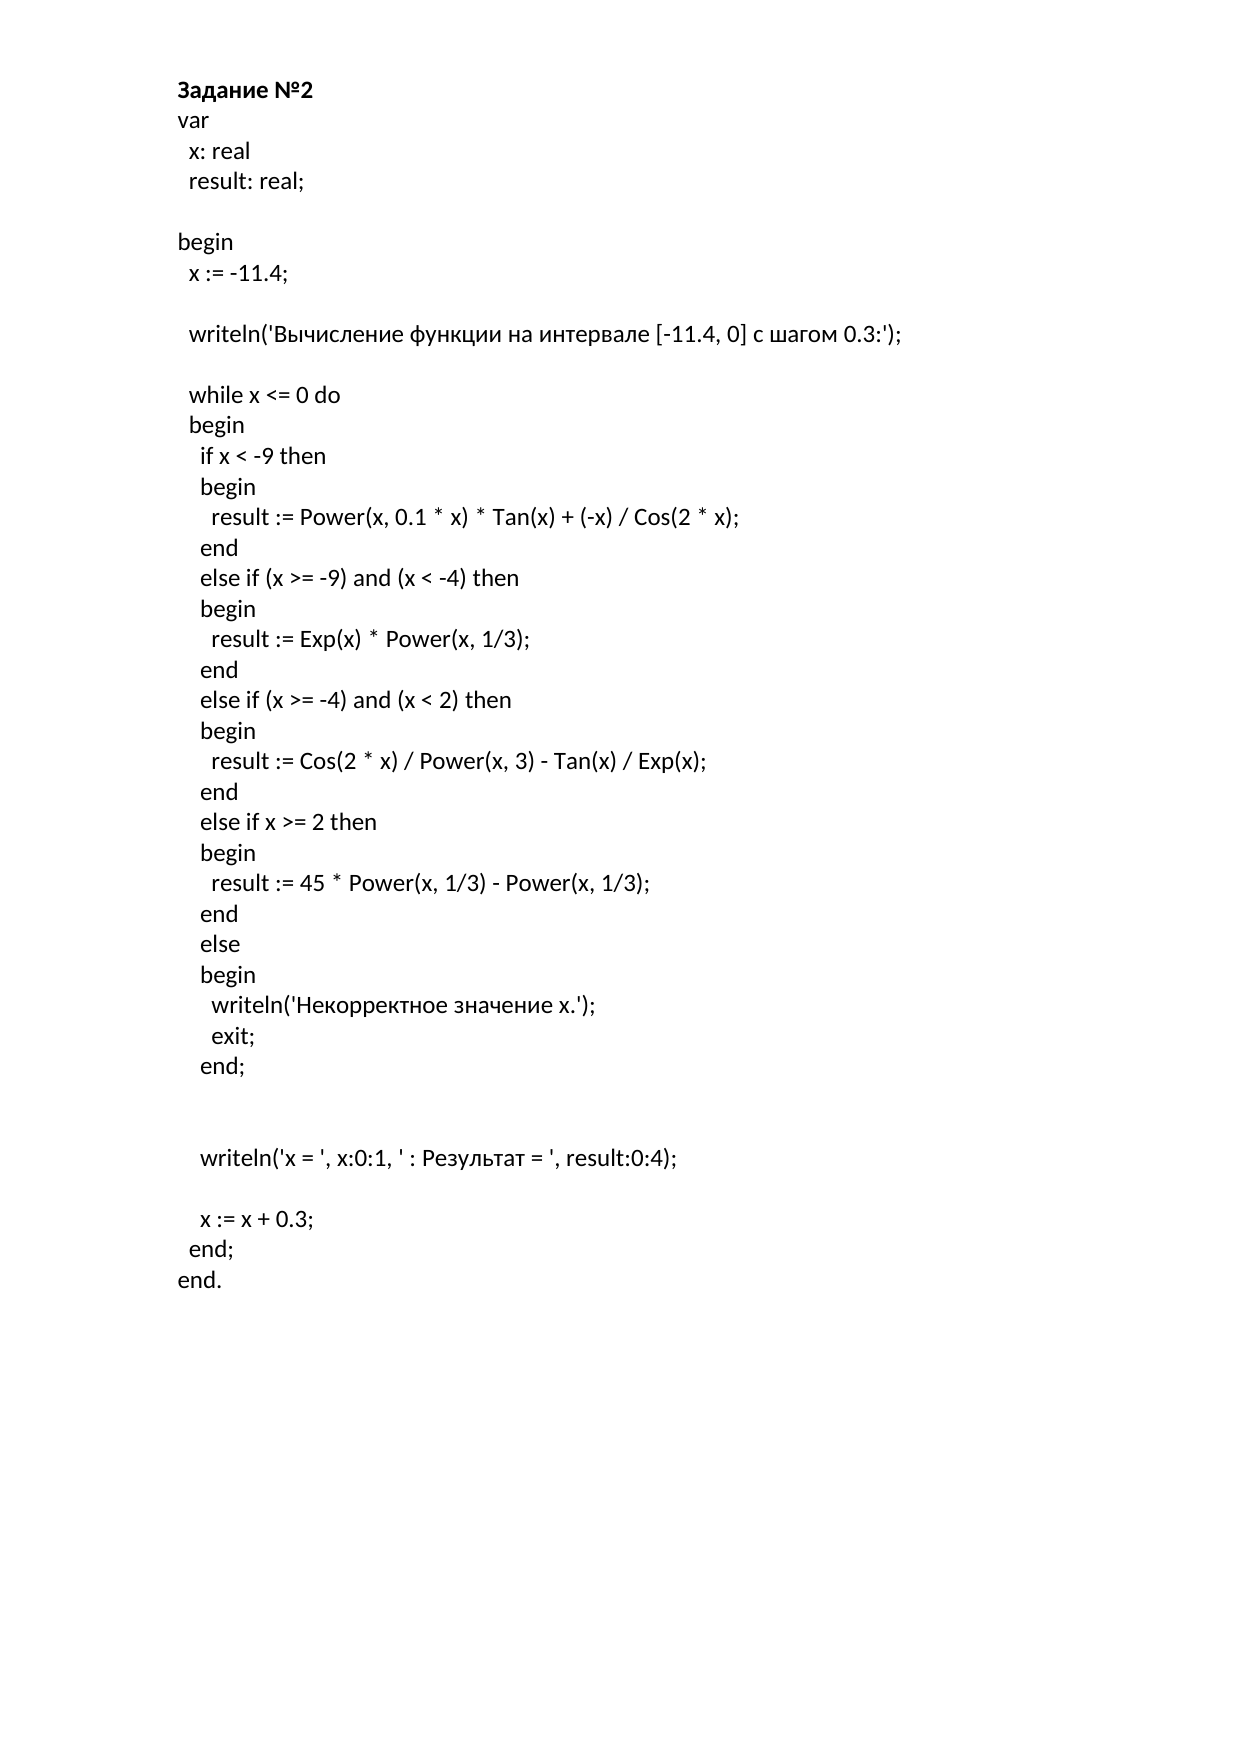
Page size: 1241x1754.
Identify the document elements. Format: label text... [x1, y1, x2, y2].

text begin [177, 409, 1152, 440]
text end [177, 776, 1152, 806]
text x := -11.4; [177, 257, 1152, 287]
text begin [177, 593, 1152, 623]
text result := Power(x, 0.1 * x) * Tan(x) + (-x) / Cos(2 * x); [177, 501, 1152, 532]
text result := Cos(2 * x) / Power(x, 3) - Tan(x) / Exp(x); [177, 745, 1152, 776]
text end [177, 654, 1152, 684]
text exit; [177, 1020, 1152, 1051]
text result := Exp(x) * Power(x, 1/3); [177, 623, 1152, 654]
text writeln('Некорректное значение x.'); [177, 989, 1152, 1020]
text end; [177, 1234, 1152, 1264]
text end; [177, 1051, 1152, 1081]
text else if (x >= -4) and (x < 2) then [177, 684, 1152, 715]
text else if x >= 2 then [177, 806, 1152, 837]
text writeln('x = ', x:0:1, ' : Результат = ', result:0:4); [177, 1142, 1152, 1173]
text result := 45 * Power(x, 1/3) - Power(x, 1/3); [177, 867, 1152, 898]
text begin [177, 226, 1152, 257]
text begin [177, 715, 1152, 745]
text if x < -9 then [177, 440, 1152, 471]
text begin [177, 959, 1152, 989]
text else [177, 928, 1152, 959]
text else if (x >= -9) and (x < -4) then [177, 562, 1152, 593]
text x: real [177, 135, 1152, 165]
text x := x + 0.3; [177, 1203, 1152, 1234]
text end. [177, 1264, 1152, 1295]
text writeln('Вычисление функции на интервале [-11.4, 0] с шагом 0.3:'); [177, 318, 1152, 348]
text while x <= 0 do [177, 379, 1152, 409]
text begin [177, 837, 1152, 867]
text begin [177, 471, 1152, 501]
text end [177, 532, 1152, 562]
text var [177, 104, 1152, 135]
text end [177, 898, 1152, 928]
text result: real; [177, 165, 1152, 196]
text Задание №2 [177, 74, 1152, 104]
